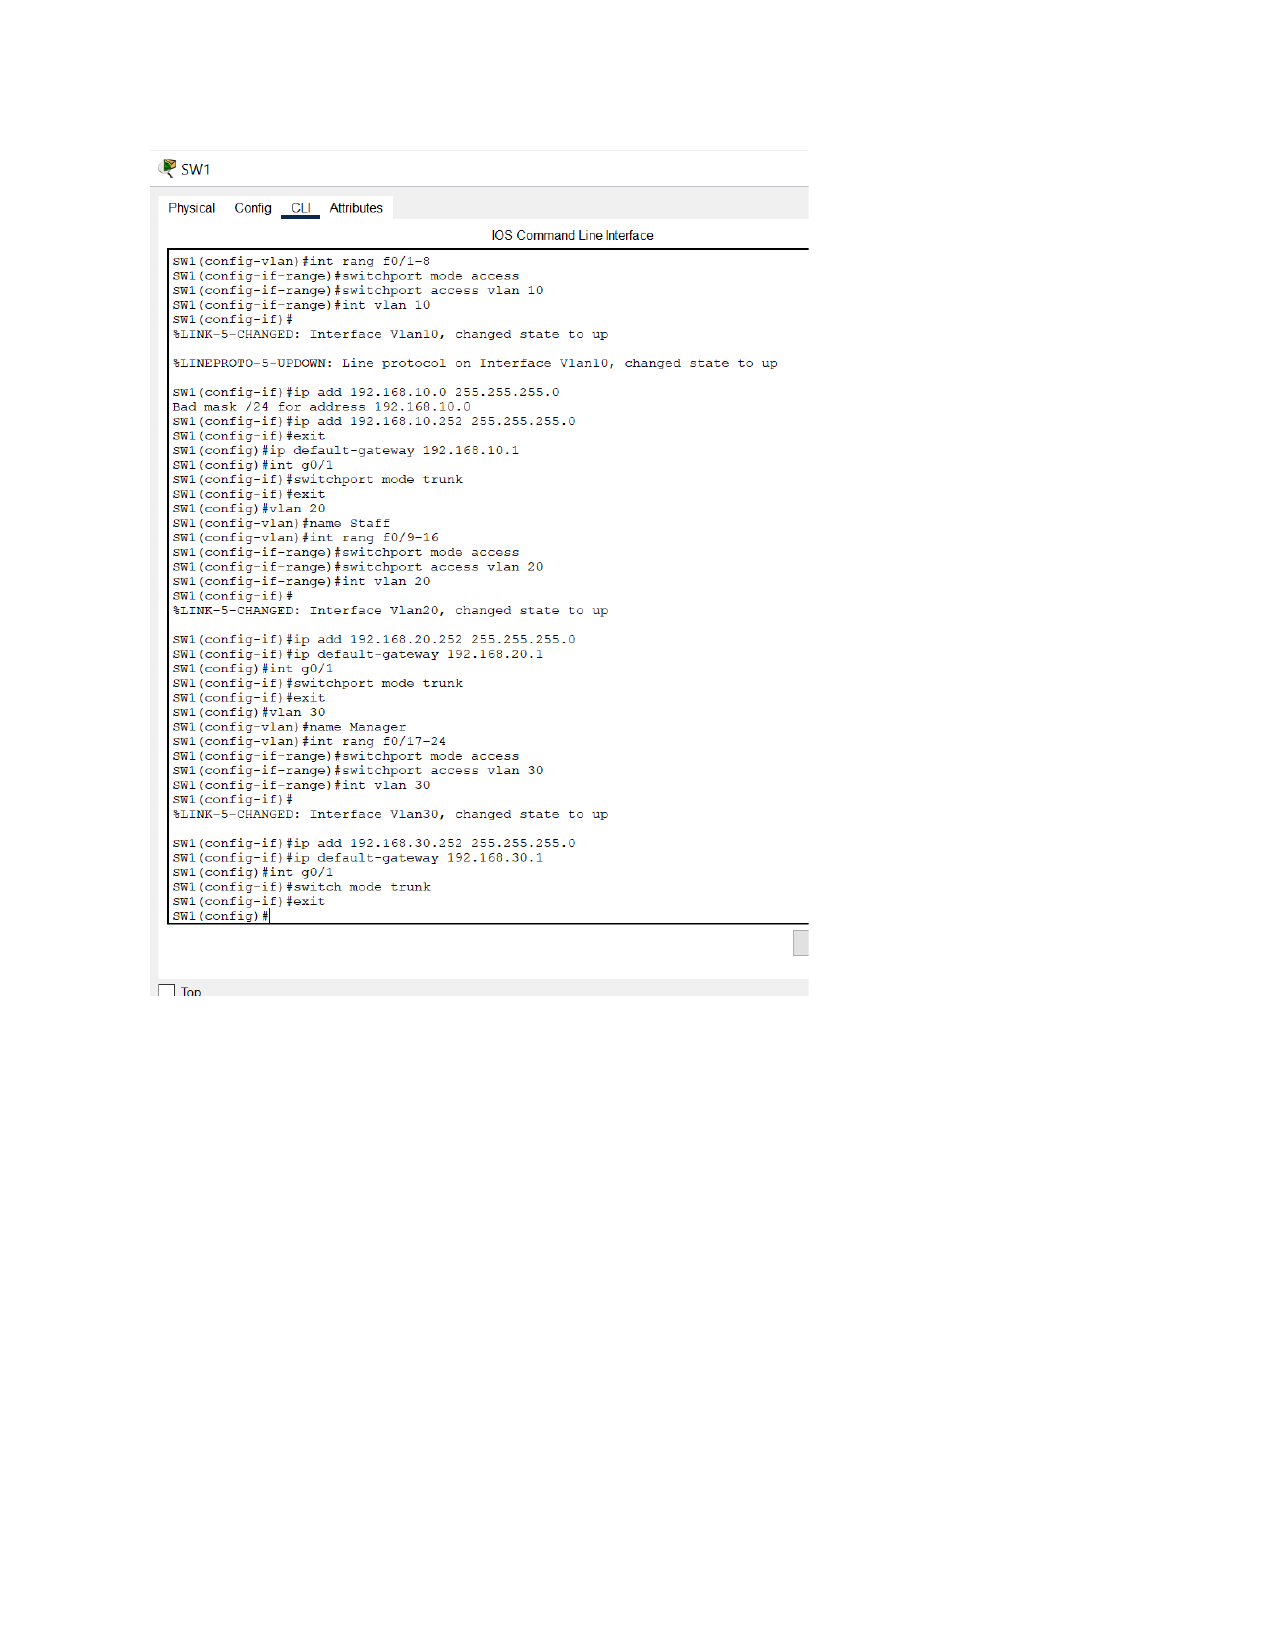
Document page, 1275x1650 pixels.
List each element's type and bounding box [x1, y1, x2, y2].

picture [150, 150, 809, 996]
